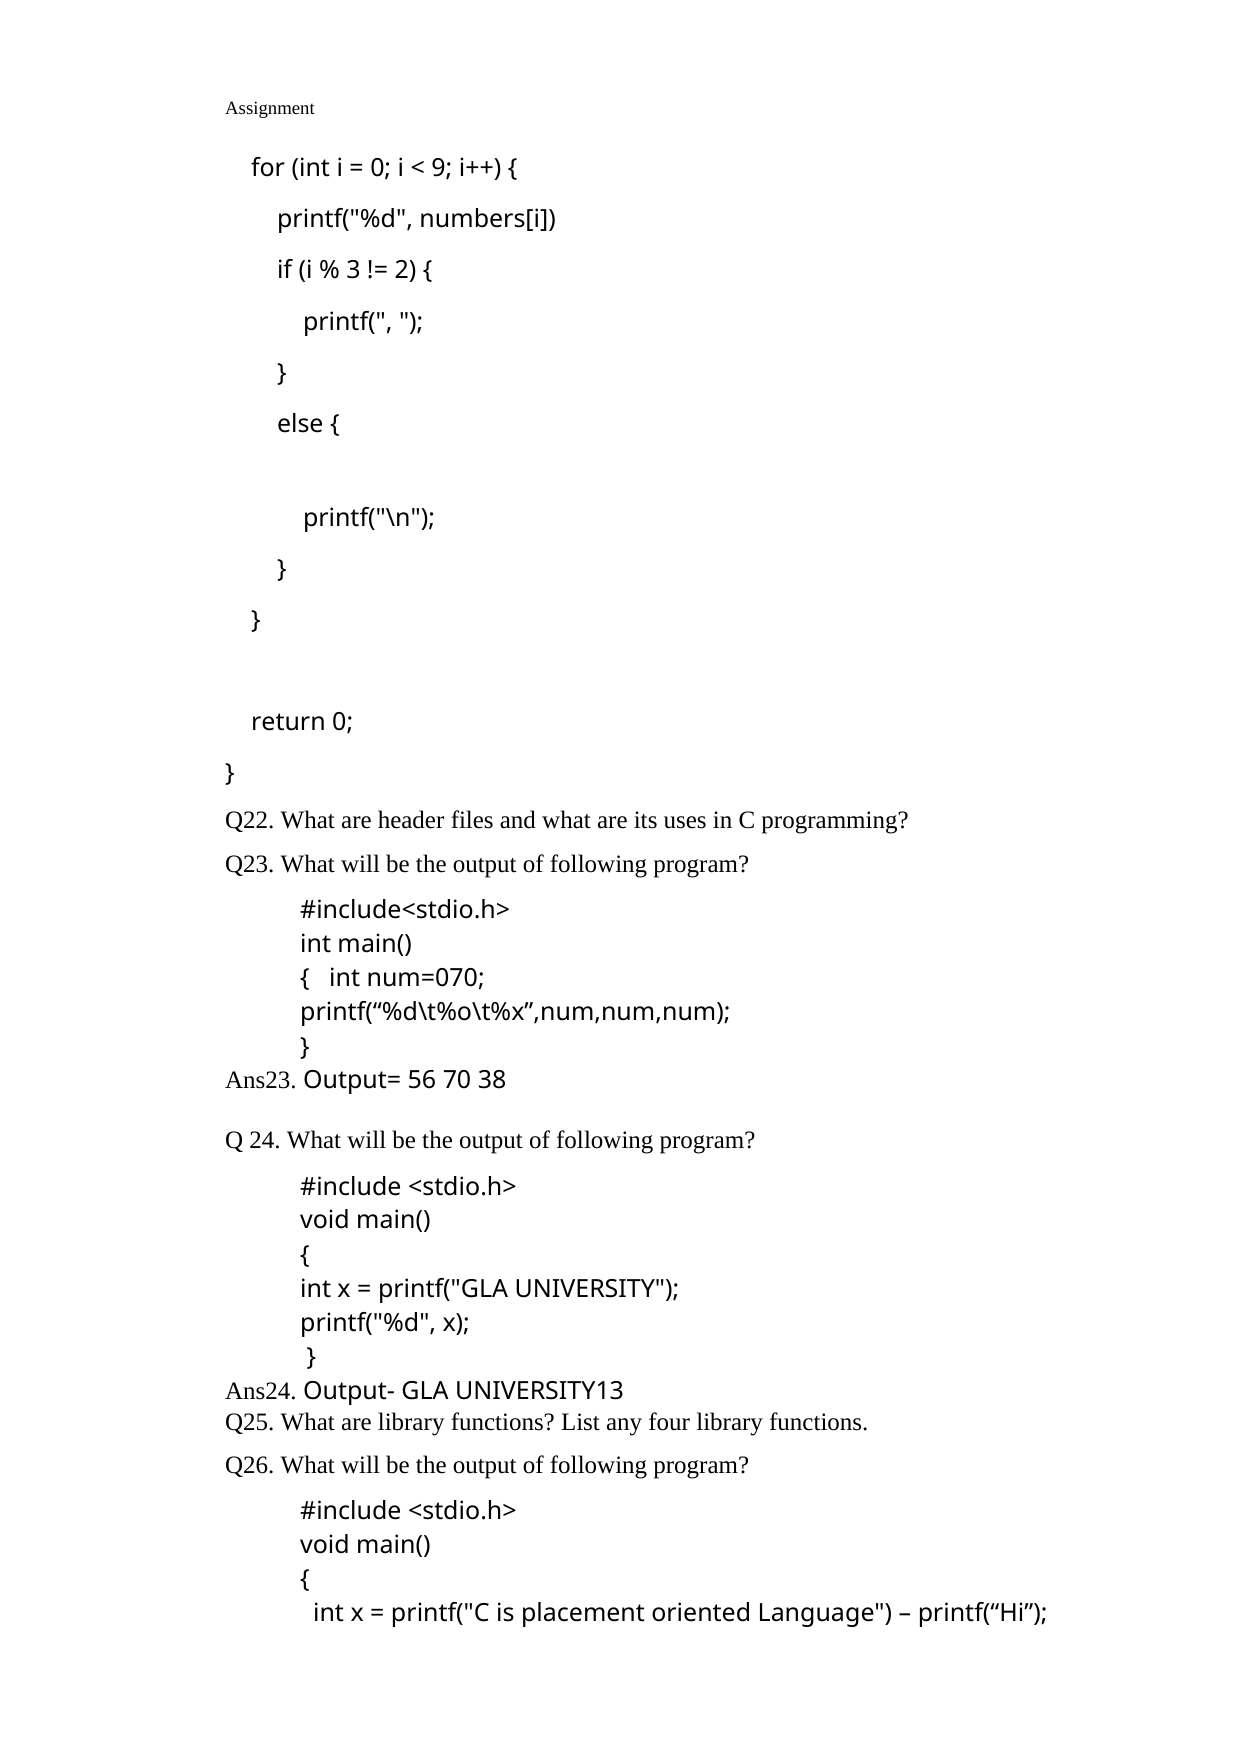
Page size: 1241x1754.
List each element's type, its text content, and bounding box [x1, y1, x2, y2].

text int x = printf("C is placement oriented Language") – printf(“Hi”); [225, 1595, 1090, 1629]
text printf(", "); [225, 303, 1090, 337]
text else { [225, 405, 1090, 439]
text Q22. What are header files and what are its uses in C programming? [225, 806, 1090, 834]
text } [225, 1338, 1090, 1372]
text for (int i = 0; i < 9; i++) { [225, 150, 1090, 184]
text printf("\n"); [225, 499, 1090, 533]
list } [300, 1028, 1090, 1062]
text Q26. What will be the output of following program? [225, 1450, 1090, 1478]
list #include <stdio.h> [300, 1493, 1090, 1527]
text Q25. What are library functions? List any four library functions. [225, 1407, 1090, 1435]
text if (i % 3 != 2) { [225, 252, 1090, 286]
text } [225, 354, 1090, 388]
text Ans23. Output= 56 70 38 [225, 1062, 1090, 1096]
text int x = printf("GLA UNIVERSITY"); [225, 1270, 1090, 1304]
text Q 24. What will be the output of following program? [225, 1125, 1090, 1154]
text void main() [225, 1202, 1090, 1236]
list #include<stdio.h> [300, 892, 1090, 926]
text { [225, 1561, 1090, 1595]
text } [225, 601, 1090, 636]
text { [225, 1236, 1090, 1270]
text Q23. What will be the output of following program? [225, 849, 1090, 877]
text Ans24. Output- GLA UNIVERSITY13 [225, 1372, 1090, 1407]
text printf("%d", numbers[i]) [225, 201, 1090, 235]
list printf(“%d\t%o\t%x”,num,num,num); [300, 994, 1090, 1028]
list { int num=070; [300, 960, 1090, 994]
text void main() [225, 1527, 1090, 1561]
list int main() [300, 926, 1090, 960]
text return 0; [225, 703, 1090, 738]
list #include <stdio.h> [300, 1168, 1090, 1202]
text } [225, 550, 1090, 584]
text printf("%d", x); [225, 1304, 1090, 1338]
text } [225, 754, 1090, 789]
